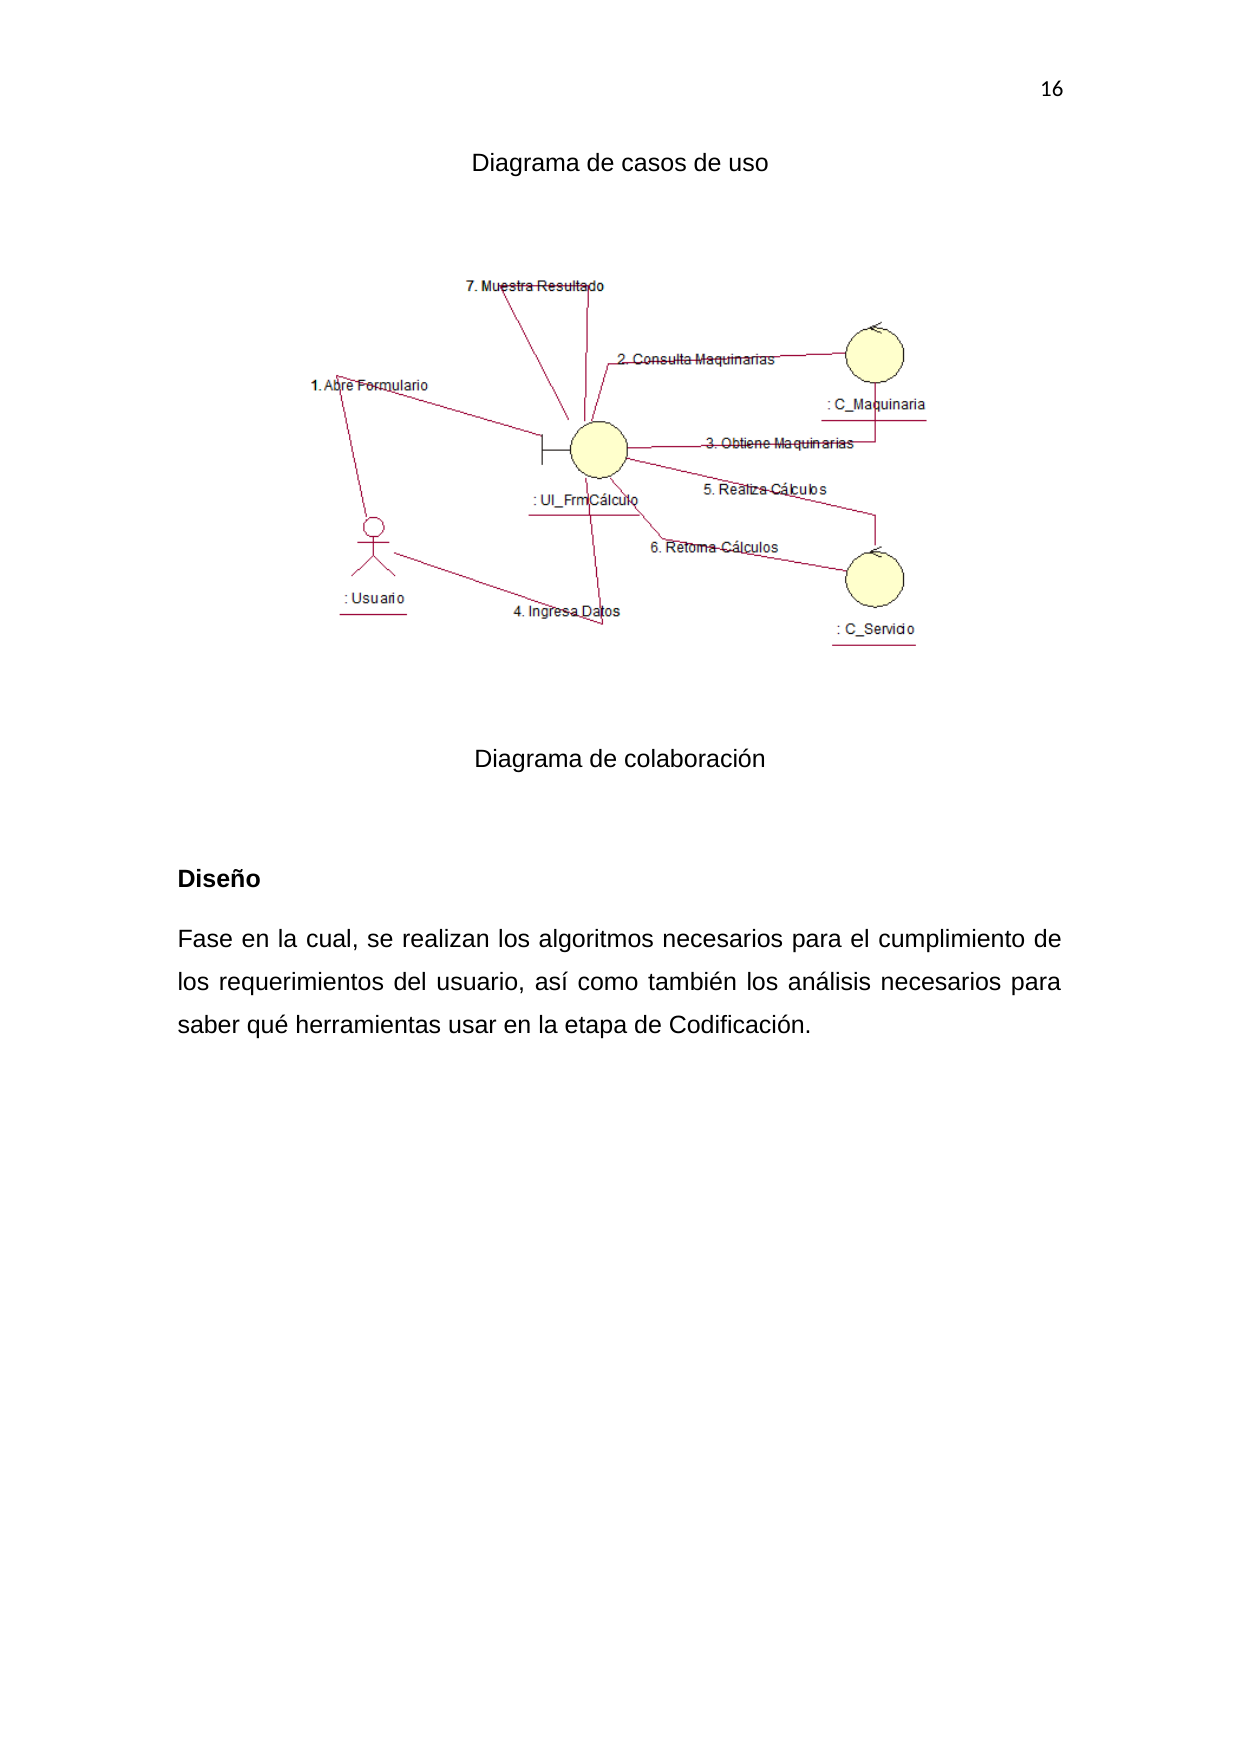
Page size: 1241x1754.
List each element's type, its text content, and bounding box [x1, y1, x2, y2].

text Diseño [177, 864, 1063, 893]
text Diagrama de colaboración [177, 744, 1063, 773]
text Fase en la cual, se realizan los algoritmos necesarios para el cumplimiento de los requerimientos del usuario, así como también los análisis necesarios para saber qué herramientas usar en la etapa de Codificación. [177, 924, 1063, 1039]
picture [236, 207, 1004, 714]
text Diagrama de casos de uso [177, 148, 1063, 176]
